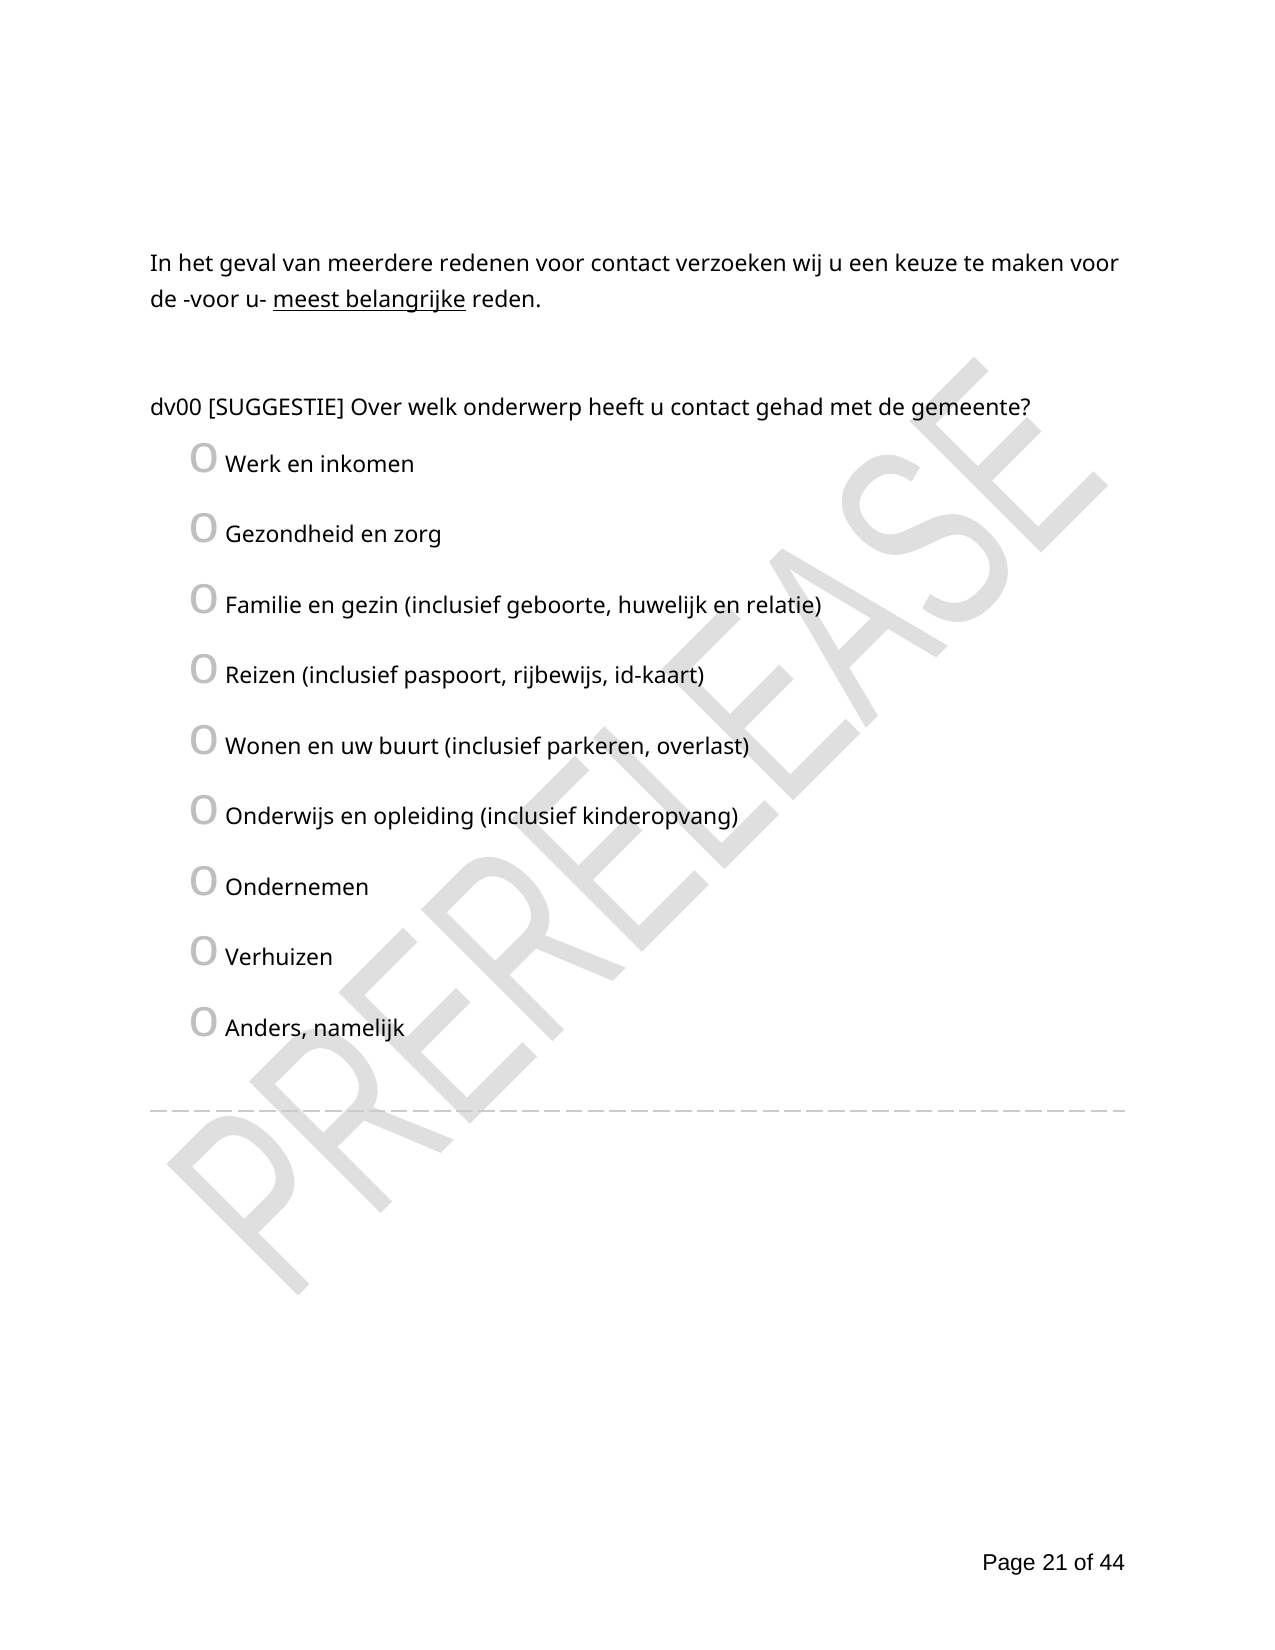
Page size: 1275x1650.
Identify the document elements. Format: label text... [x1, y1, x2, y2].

list Reizen (inclusief paspoort, rijbewijs, id-kaart) [187, 638, 1125, 700]
text In het geval van meerdere redenen voor contact verzoeken wij u een keuze te maken voor de -voor u- meest belangrijke reden. [150, 186, 1125, 314]
list Wonen en uw buurt (inclusief parkeren, overlast) [187, 709, 1125, 770]
list Ondernemen [187, 850, 1125, 911]
list Familie en gezin (inclusief geboorte, huwelijk en relatie) [187, 568, 1125, 629]
list Gezondheid en zorg [187, 497, 1125, 559]
list Verhuizen [187, 921, 1125, 982]
text dv00 [SUGGESTIE] Over welk onderwerp heeft u contact gehad met de gemeente? [150, 391, 1125, 422]
list Onderwijs en opleiding (inclusief kinderopvang) [187, 779, 1125, 841]
list Anders, namelijk [187, 991, 1125, 1052]
list Werk en inkomen [187, 427, 1125, 488]
